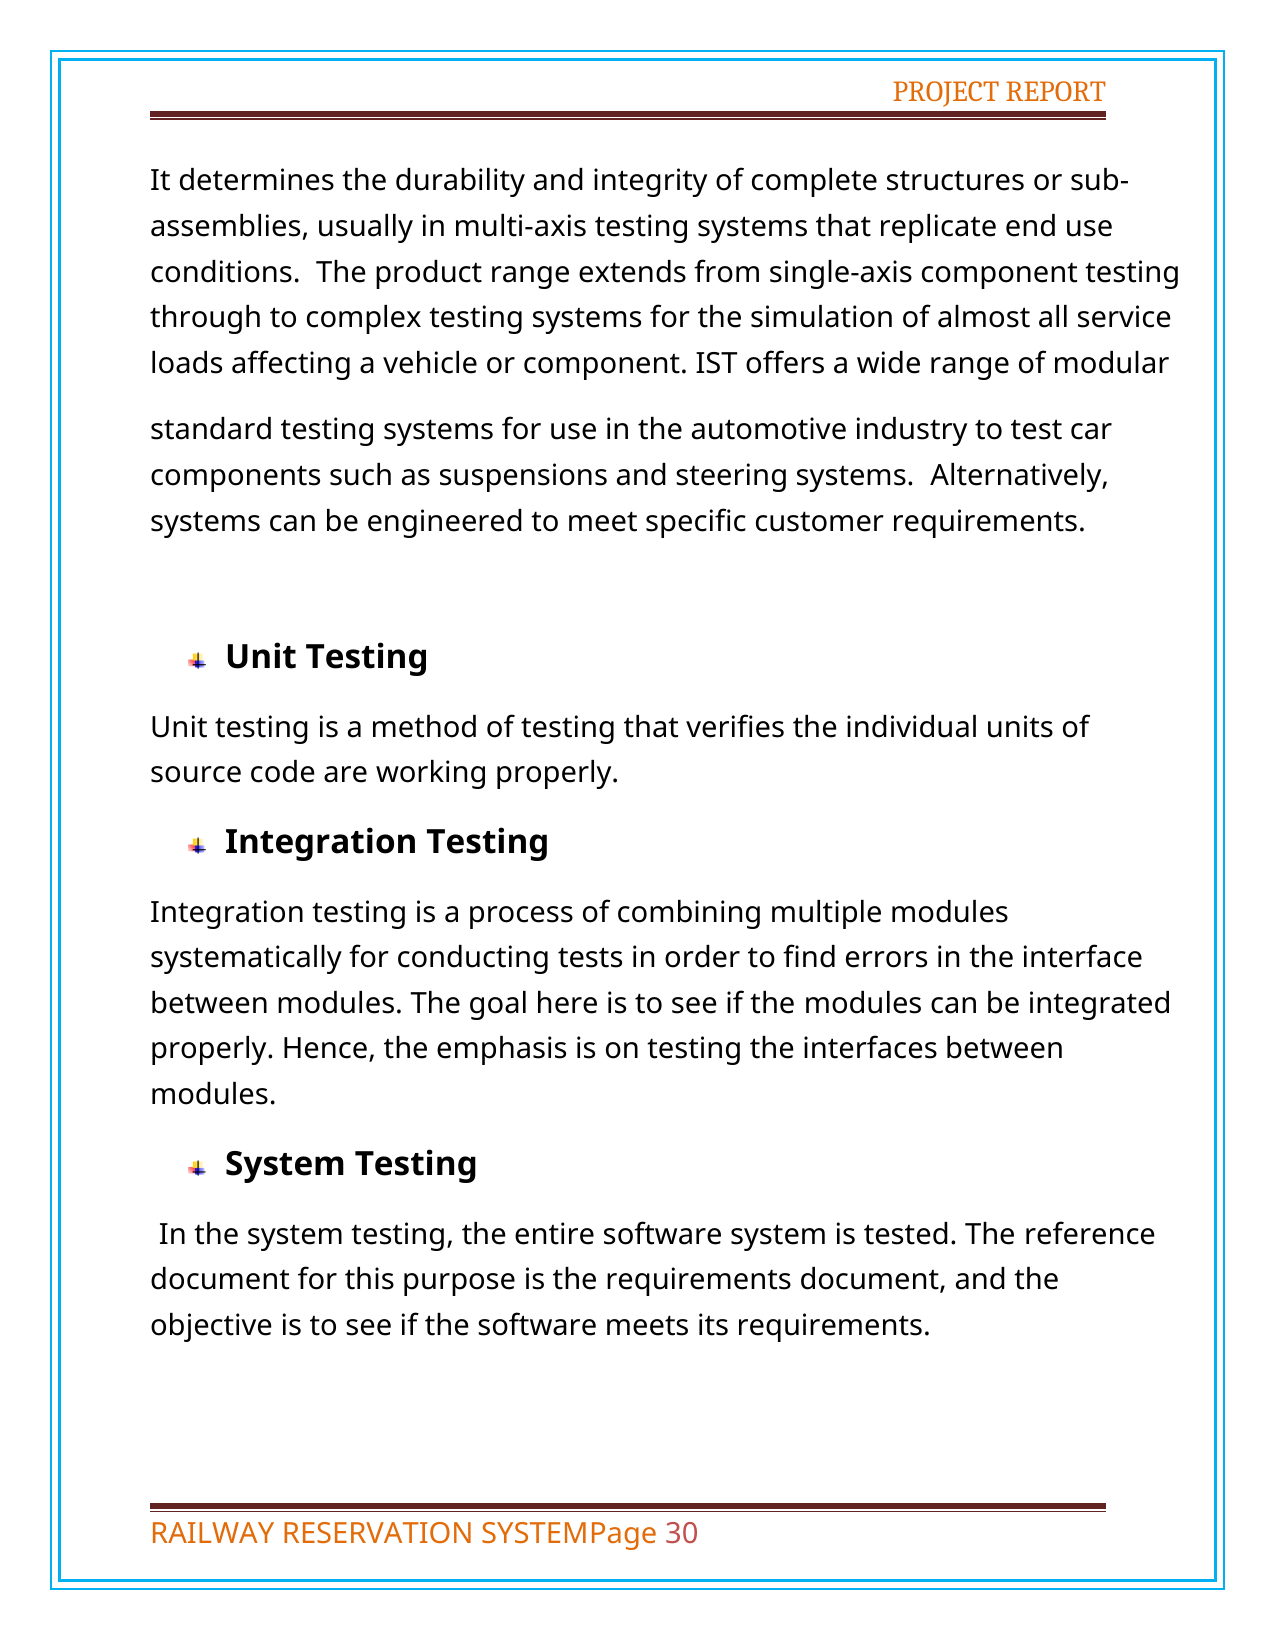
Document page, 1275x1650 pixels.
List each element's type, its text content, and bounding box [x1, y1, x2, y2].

text Integration testing is a process of combining multiple modules systematically for conducting tests in order to find errors in the interface between modules. The goal here is to see if the modules can be integrated properly. Hence, the emphasis is on testing the interfaces between modules. [150, 891, 1181, 1113]
text Unit testing is a method of testing that verifies the individual units of source code are working properly. [150, 706, 1181, 791]
picture [188, 1159, 206, 1176]
text In the system testing, the entire software system is tested. The reference document for this purpose is the requirements document, and the objective is to see if the software meets its requirements. [150, 1213, 1181, 1344]
picture [188, 836, 206, 854]
text It determines the durability and integrity of complete structures or sub-assemblies, usually in multi-axis testing systems that replicate end use conditions. The product range extends from single-axis component testing through to complex testing systems for the simulation of almost all service loads affecting a vehicle or component. IST offers a wide range of modular [150, 160, 1181, 382]
list Integration Testing [187, 818, 1181, 863]
text standard testing systems for use in the automotive industry to test car components such as suspensions and steering systems. Alternatively, systems can be engineered to meet specific customer requirements. [150, 409, 1181, 539]
list System Testing [187, 1140, 1181, 1185]
list Unit Testing [187, 633, 1181, 678]
picture [188, 651, 206, 669]
